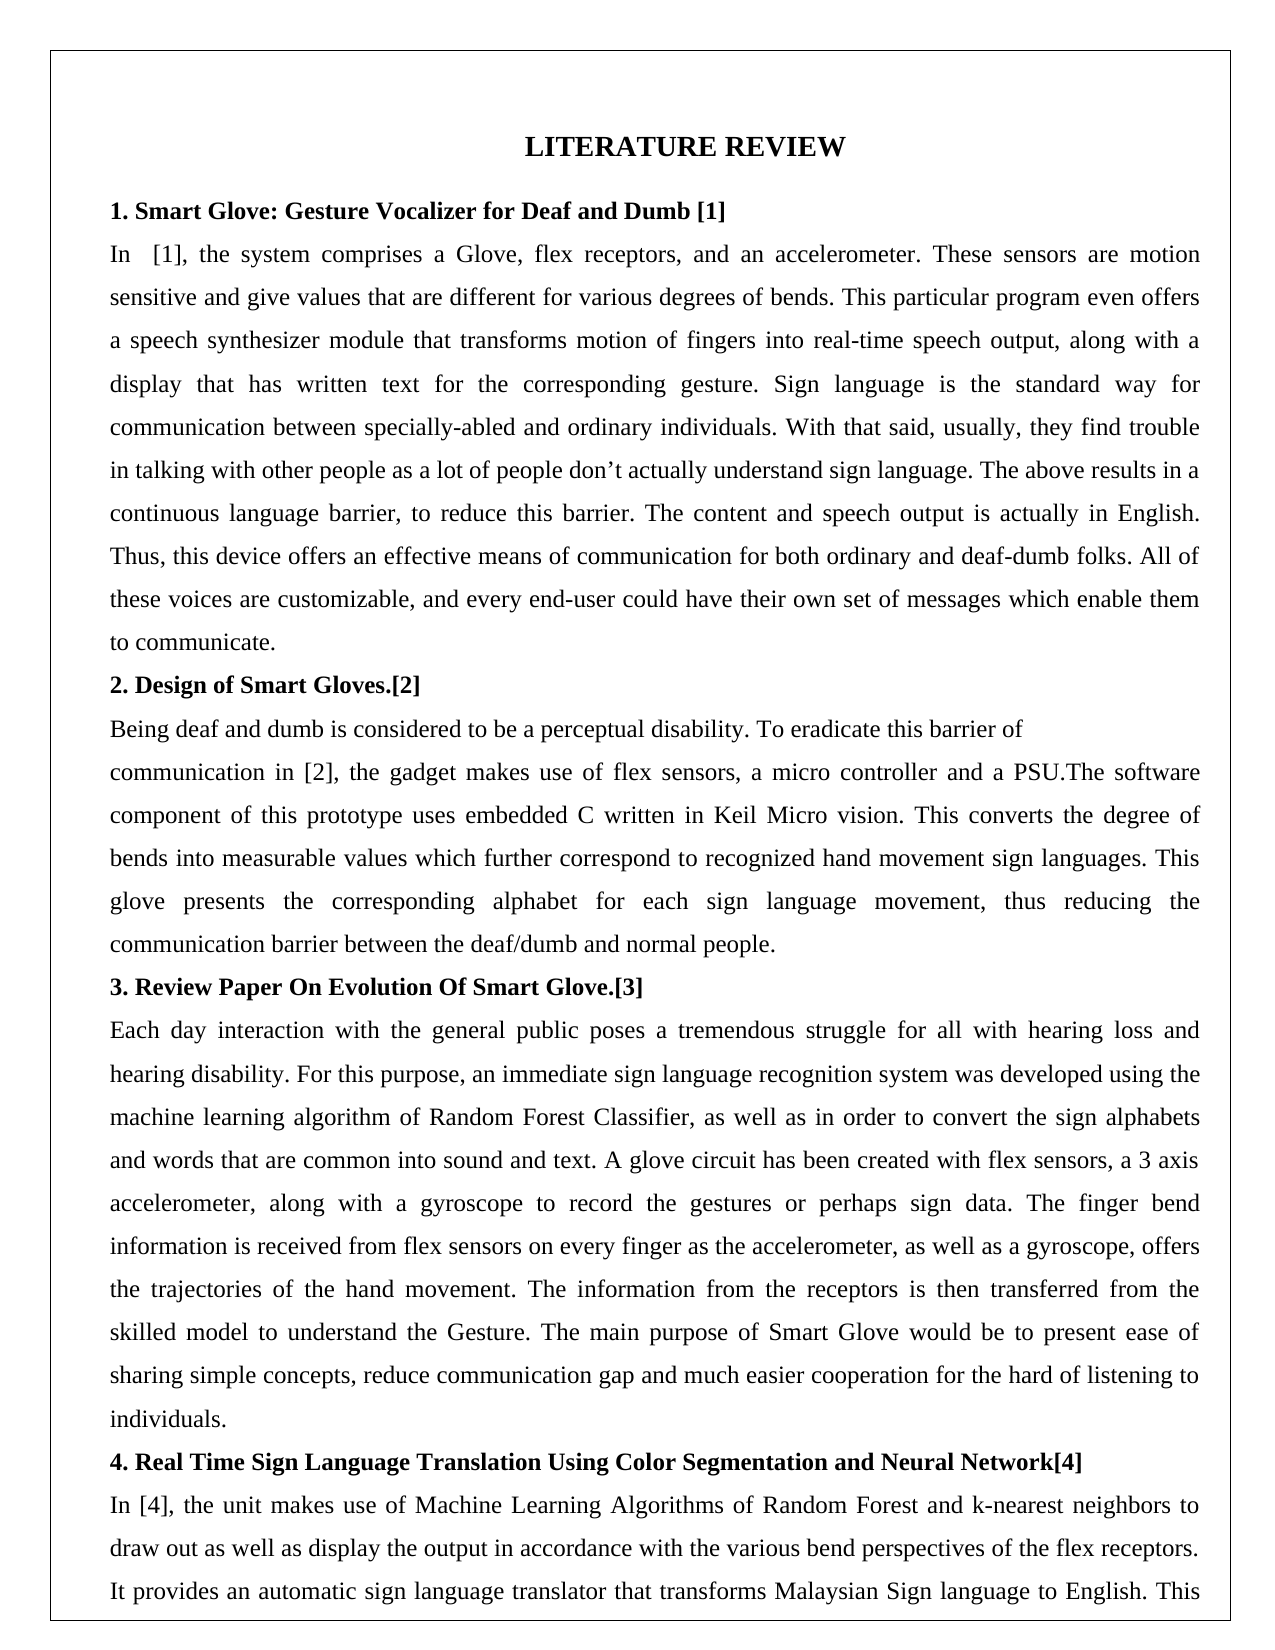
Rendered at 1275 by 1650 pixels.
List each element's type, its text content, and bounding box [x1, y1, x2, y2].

text In [1], the system comprises a Glove, flex receptors, and an accelerometer. These sensors are motion sensitive and give values that are different for various degrees of bends. This particular program even offers a speech synthesizer module that transforms motion of fingers into real-time speech output, along with a display that has written text for the corresponding gesture. Sign language is the standard way for communication between specially-abled and ordinary individuals. With that said, usually, they find trouble in talking with other people as a lot of people don’t actually understand sign language. The above results in a continuous language barrier, to reduce this barrier. The content and speech output is actually in English. Thus, this device offers an effective means of communication for both ordinary and deaf-dumb folks. All of these voices are customizable, and every end-user could have their own set of messages which enable them to communicate. [109, 239, 1201, 656]
text 2. Design of Smart Gloves.[2] [109, 671, 1201, 699]
text LITERATURE REVIEW [139, 129, 1230, 163]
text Each day interaction with the general public poses a tremendous struggle for all with hearing loss and hearing disability. For this purpose, an immediate sign language recognition system was developed using the machine learning algorithm of Random Forest Classifier, as well as in order to convert the sign alphabets and words that are common into sound and text. A glove circuit has been created with flex sensors, a 3 axis accelerometer, along with a gyroscope to record the gestures or perhaps sign data. The finger bend information is received from flex sensors on every finger as the accelerometer, as well as a gyroscope, offers the trajectories of the hand movement. The information from the receptors is then transferred from the skilled model to understand the Gesture. The main purpose of Smart Glove would be to present ease of sharing simple concepts, reduce communication gap and much easier cooperation for the hard of listening to individuals. [109, 1016, 1201, 1432]
text communication in [2], the gadget makes use of flex sensors, a micro controller and a PSU.The software component of this prototype uses embedded C written in Keil Micro vision. This converts the degree of bends into measurable values which further correspond to recognized hand movement sign languages. This glove presents the corresponding alphabet for each sign language movement, thus reducing the communication barrier between the deaf/dumb and normal people. [109, 757, 1201, 958]
text 1. Smart Glove: Gesture Vocalizer for Deaf and Dumb [1] [109, 196, 1201, 225]
text 4. Real Time Sign Language Translation Using Color Segmentation and Neural Network[4] [109, 1447, 1201, 1476]
text Being deaf and dumb is considered to be a perceptual disability. To eradicate this barrier of [109, 714, 1201, 742]
text 3. Review Paper On Evolution Of Smart Glove.[3] [109, 972, 1201, 1001]
